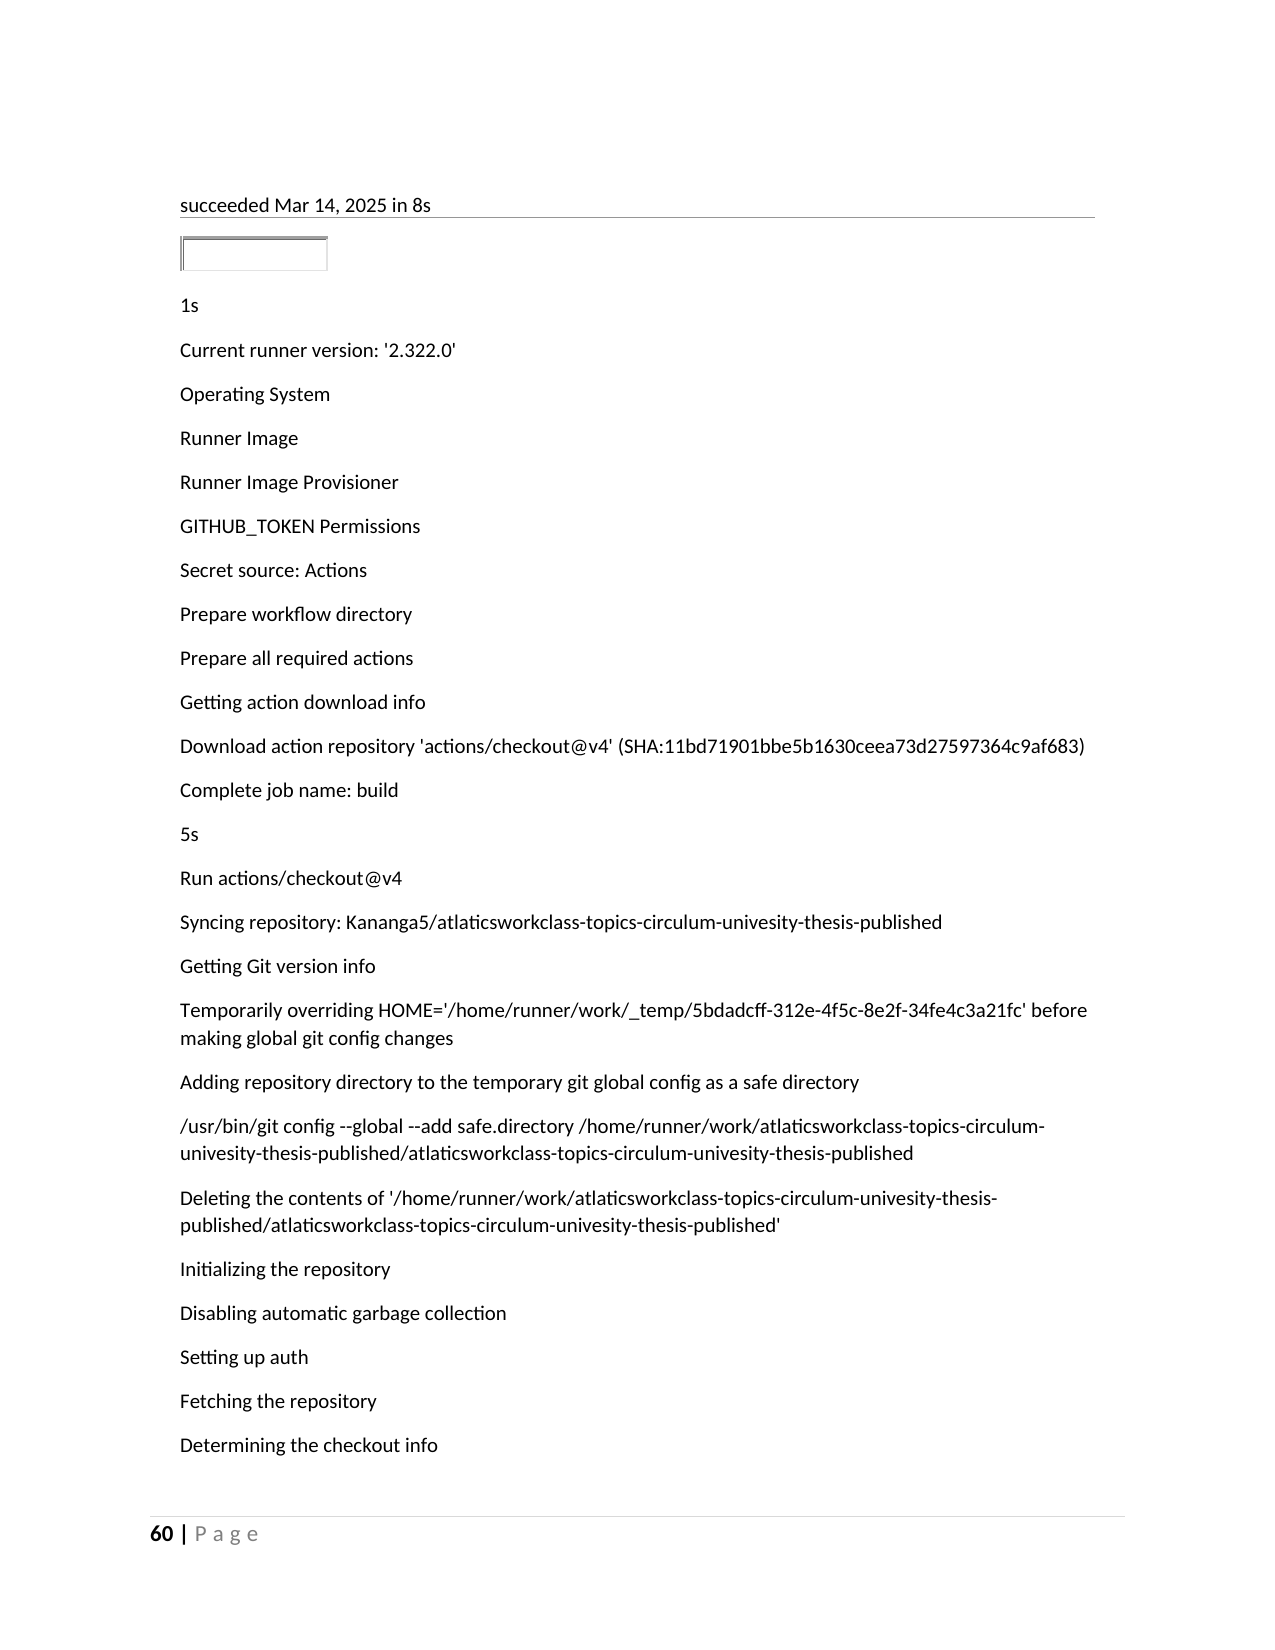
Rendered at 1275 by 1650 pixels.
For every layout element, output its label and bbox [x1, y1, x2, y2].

table_cell [150, 150, 1125, 1500]
